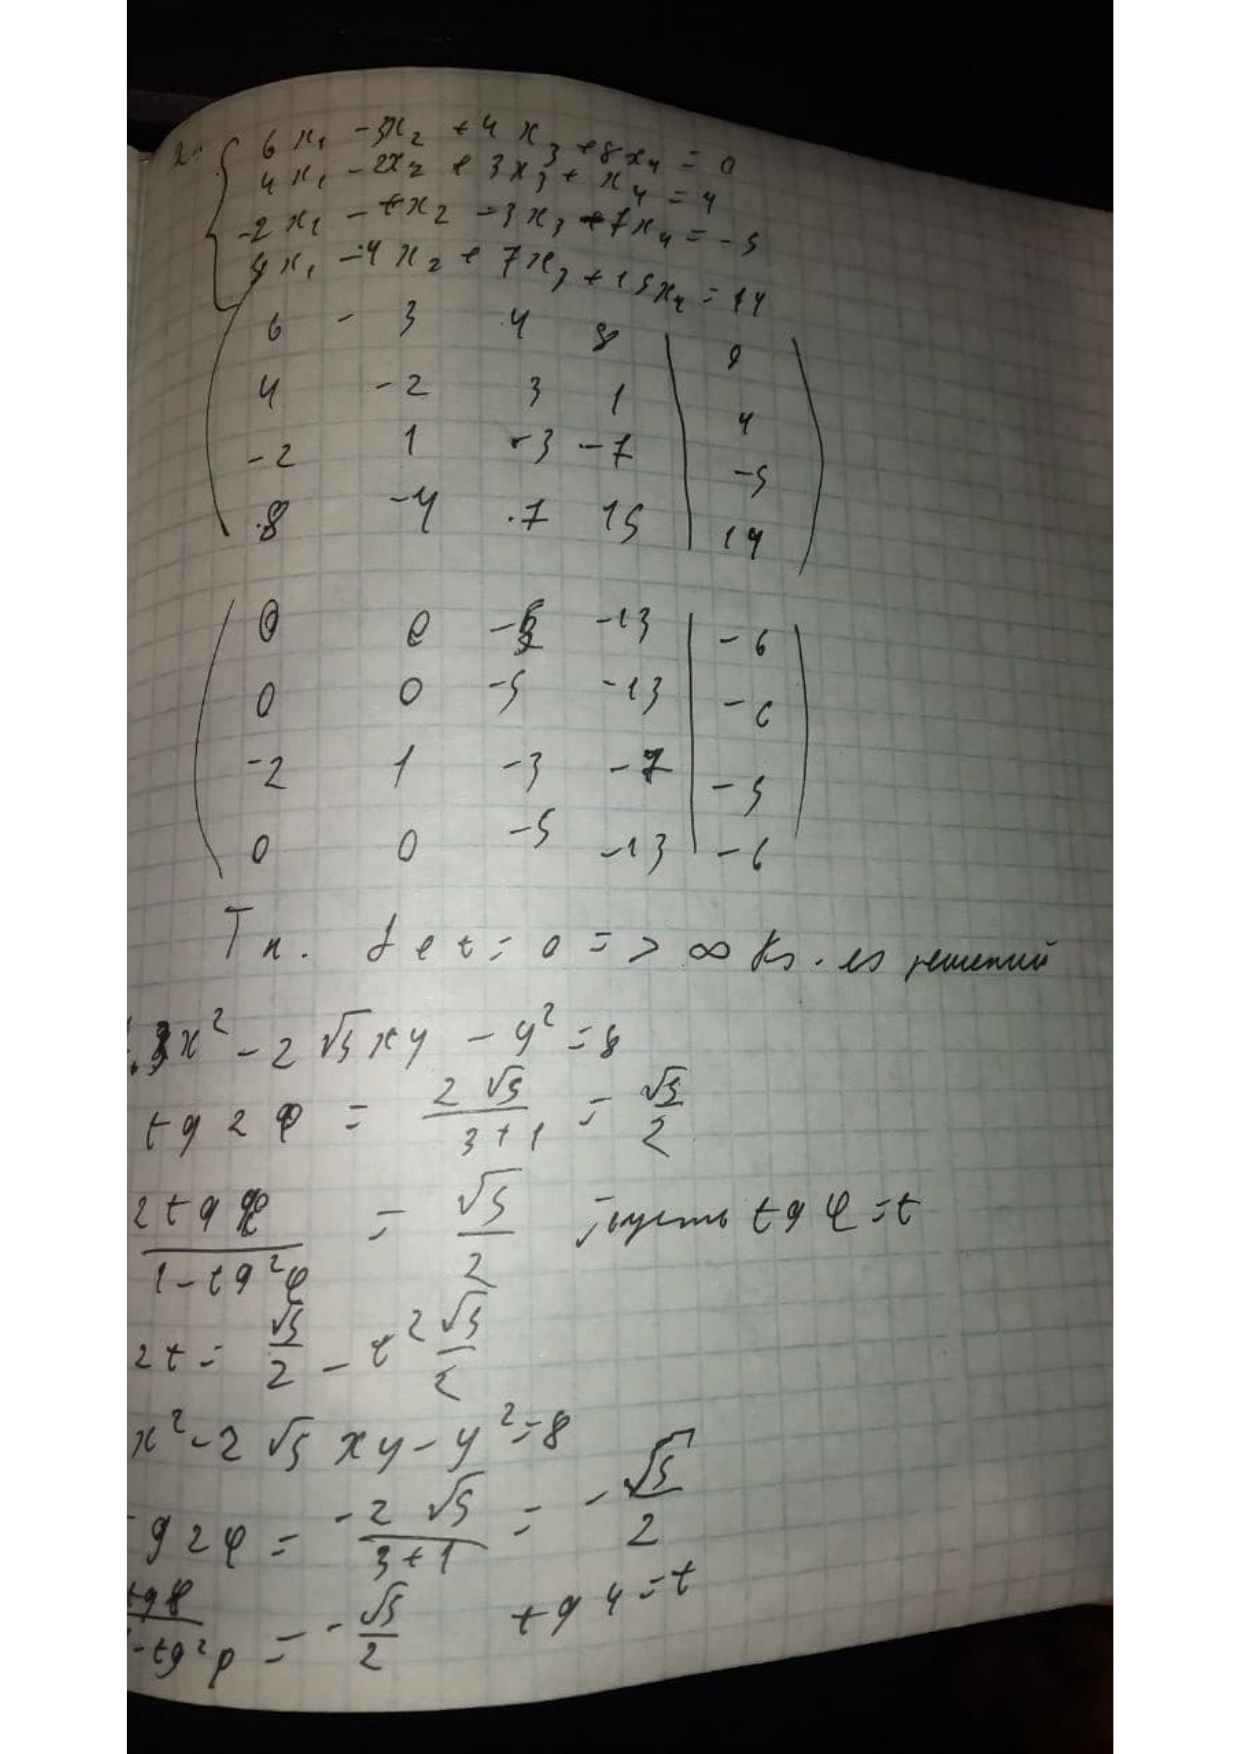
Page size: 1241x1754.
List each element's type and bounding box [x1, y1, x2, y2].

picture [126, 0, 1114, 1754]
